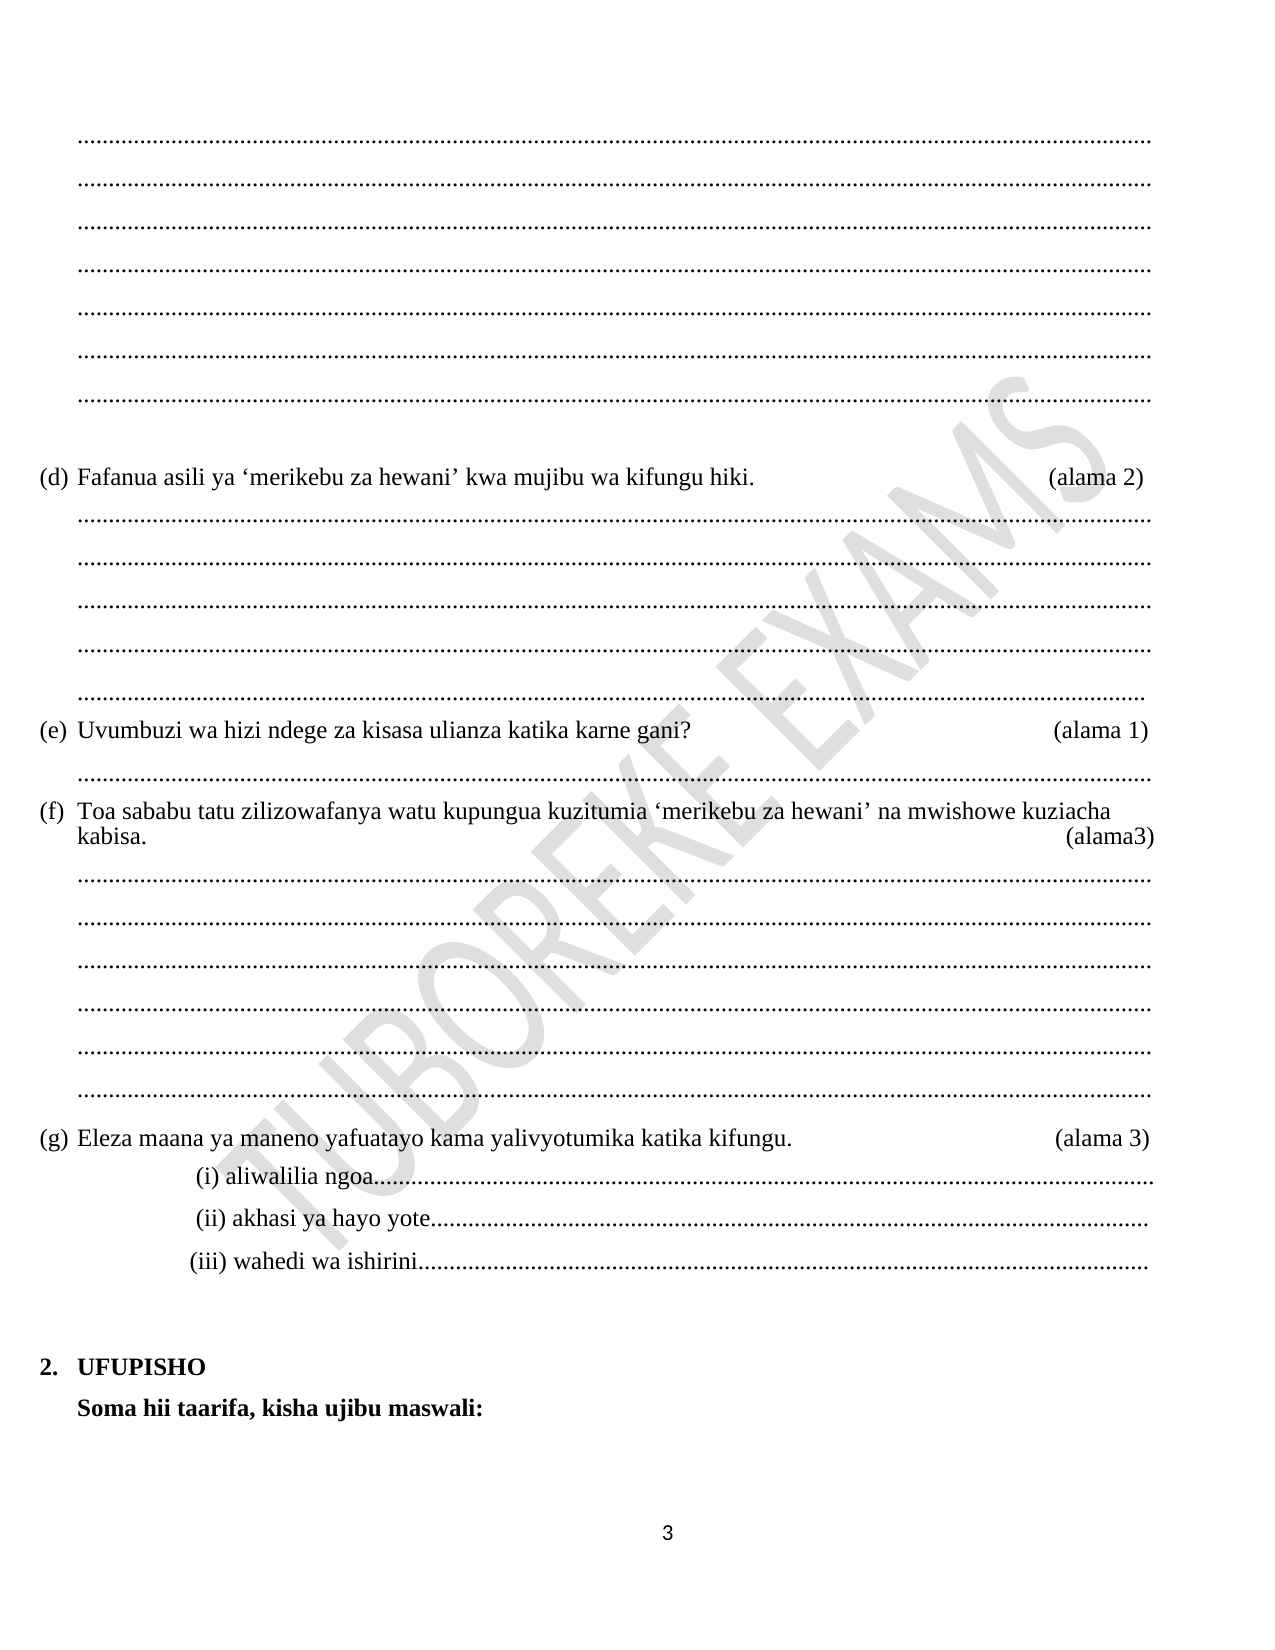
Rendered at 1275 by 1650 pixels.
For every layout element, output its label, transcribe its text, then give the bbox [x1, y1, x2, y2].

list Eleza maana ya maneno yafuatayo kama yalivyotumika katika kifungu. (alama 3) [39, 1127, 1155, 1151]
text ................................................................................................................................................................................................................................................................................................................................................................................................................................................................................................................................................................................................................................................................................................................ [77, 499, 1155, 657]
text (iii) wahedi wa ishirini..................................................................................................................... [77, 1246, 1155, 1274]
list Toa sababu tatu zilizowafanya watu kupungua kuzitumia ‘merikebu za hewani’ na mwishowe kuziacha kabisa. (alama3) [39, 800, 1155, 849]
text (i) aliwalilia ngoa............................................................................................................................. [77, 1161, 1155, 1189]
list UFUPISHO [39, 1356, 1155, 1381]
text ............................................................................................................................................................................ [77, 758, 1155, 786]
text ........................................................................................................................................................................................................................................................................................................................................................................................................................................................................................................................................................................................................................................................................................................................................................................................................................................................................................................................................................................................................................................................................ [77, 859, 1155, 1103]
list Fafanua asili ya ‘merikebu za hewani’ kwa mujibu wa kifungu hiki. (alama 2) [39, 465, 1155, 490]
text Soma hii taarifa, kisha ujibu maswali: [77, 1393, 1155, 1421]
text .................................................................................................................................................................................................................................................................................................................................................................................................................................................................................................................................................................................................................................................................................................................................................................................................................................................................................................................................................................................................................................................................................................................................................................................................................................................... [77, 120, 1155, 407]
list Uvumbuzi wa hizi ndege za kisasa ulianza katika karne gani? (alama 1) [39, 715, 1155, 744]
text (ii) akhasi ya hayo yote................................................................................................................... [77, 1203, 1155, 1232]
text ........................................................................................................................................................................... [77, 681, 1155, 706]
